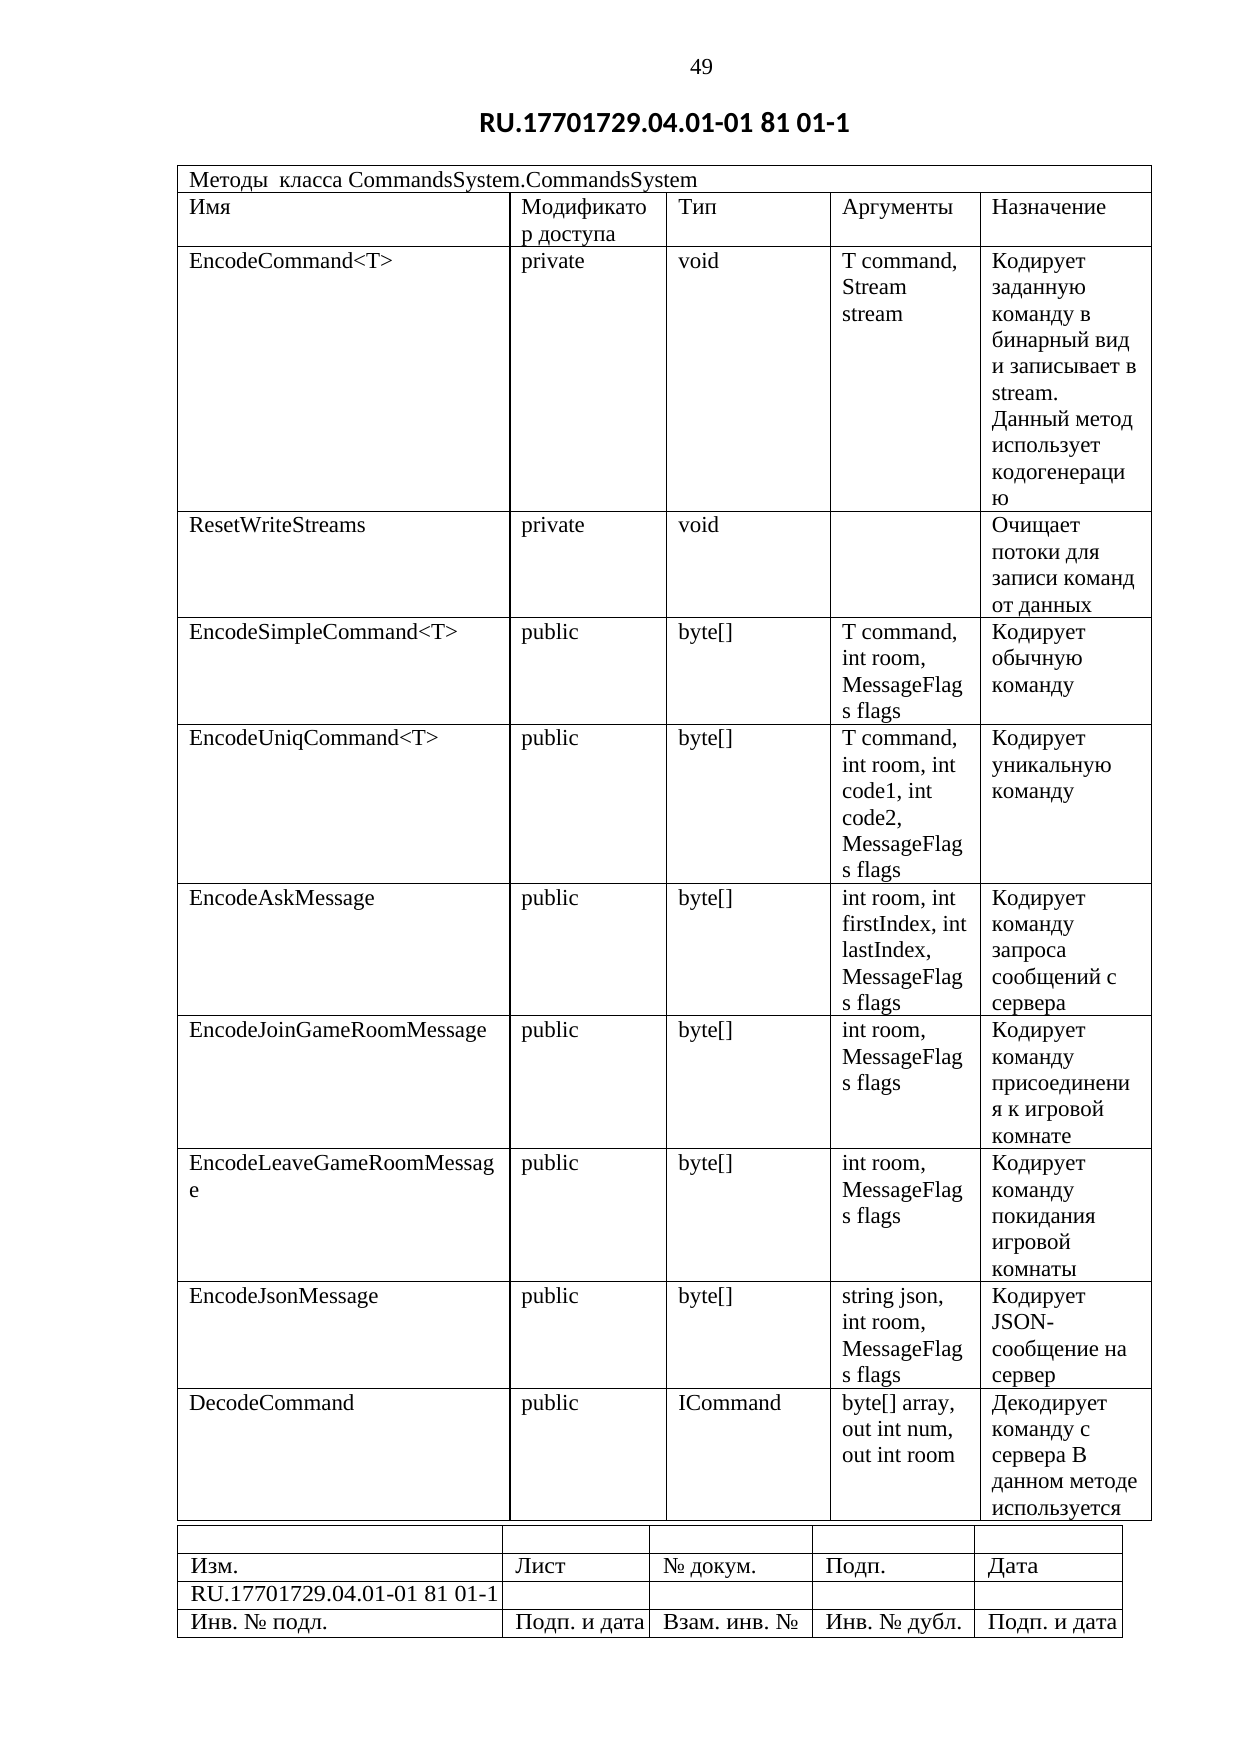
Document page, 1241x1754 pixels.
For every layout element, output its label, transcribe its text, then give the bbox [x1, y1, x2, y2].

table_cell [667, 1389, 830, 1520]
table_cell Тип [667, 193, 830, 246]
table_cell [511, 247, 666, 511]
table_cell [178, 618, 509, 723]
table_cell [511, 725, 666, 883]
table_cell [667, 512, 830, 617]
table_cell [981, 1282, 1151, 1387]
table_cell Имя [178, 193, 509, 246]
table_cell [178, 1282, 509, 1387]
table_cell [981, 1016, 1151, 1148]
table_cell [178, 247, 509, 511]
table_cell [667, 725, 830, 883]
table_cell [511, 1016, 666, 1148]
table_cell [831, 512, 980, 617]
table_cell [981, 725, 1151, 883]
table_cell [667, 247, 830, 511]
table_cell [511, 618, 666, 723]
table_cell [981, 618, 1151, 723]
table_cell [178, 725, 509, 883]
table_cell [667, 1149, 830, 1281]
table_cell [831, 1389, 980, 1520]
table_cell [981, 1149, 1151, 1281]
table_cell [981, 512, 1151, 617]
table_cell Модификатор доступа [511, 193, 666, 246]
table_cell Назначение [981, 193, 1151, 246]
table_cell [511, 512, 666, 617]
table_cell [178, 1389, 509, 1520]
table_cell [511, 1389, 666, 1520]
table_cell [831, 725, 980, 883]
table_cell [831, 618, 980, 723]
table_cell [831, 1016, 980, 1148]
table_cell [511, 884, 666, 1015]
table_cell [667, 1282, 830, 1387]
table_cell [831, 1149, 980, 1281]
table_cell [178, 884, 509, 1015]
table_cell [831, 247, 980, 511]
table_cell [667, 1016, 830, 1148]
table_cell Аргументы [831, 193, 980, 246]
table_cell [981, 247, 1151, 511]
table_cell Методы класса CommandsSystem.CommandsSystem [178, 166, 1151, 192]
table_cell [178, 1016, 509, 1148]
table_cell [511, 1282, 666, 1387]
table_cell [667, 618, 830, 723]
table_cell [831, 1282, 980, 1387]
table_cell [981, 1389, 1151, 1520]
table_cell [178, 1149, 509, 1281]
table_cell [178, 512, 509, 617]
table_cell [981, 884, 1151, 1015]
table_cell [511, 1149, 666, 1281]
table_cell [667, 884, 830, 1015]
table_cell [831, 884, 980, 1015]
